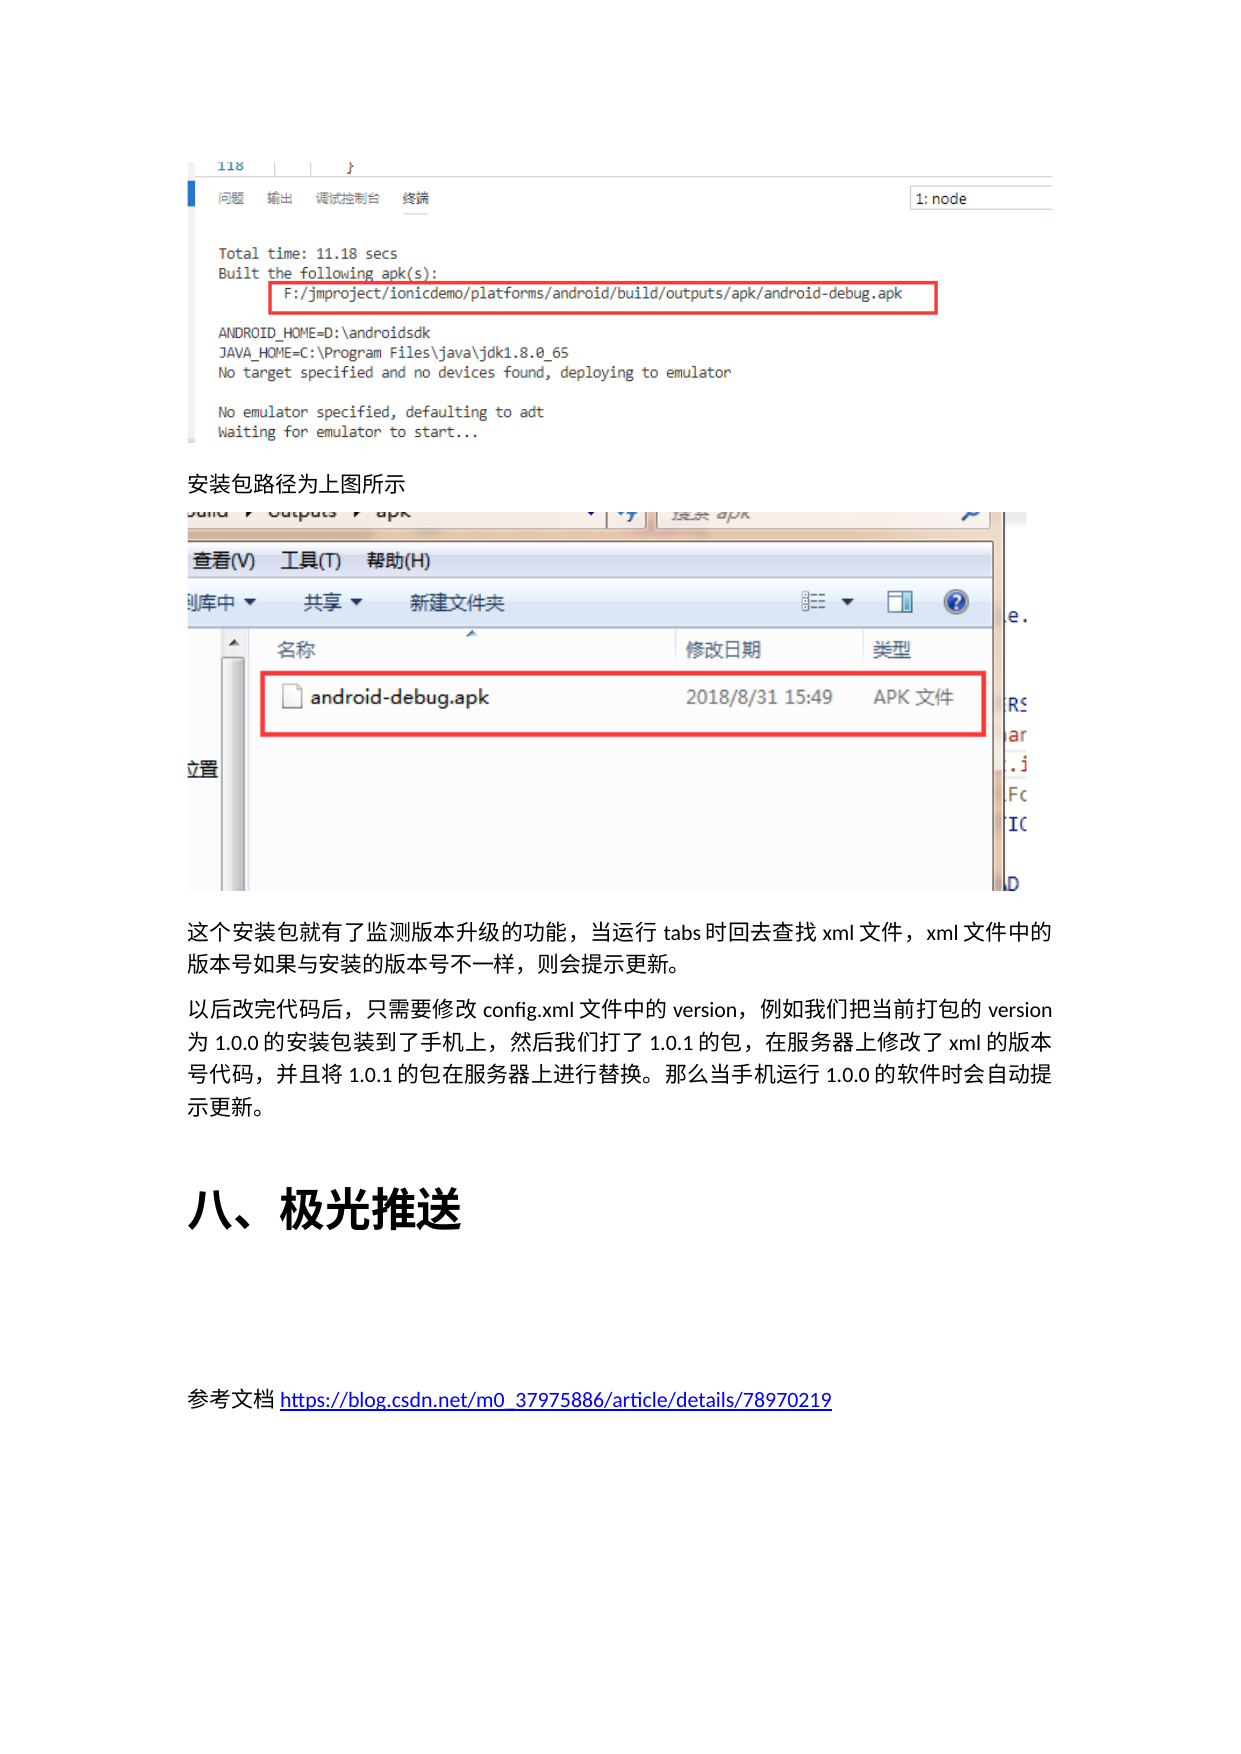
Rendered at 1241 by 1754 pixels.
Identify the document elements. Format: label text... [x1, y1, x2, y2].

list 安装包路径为上图所示 [187, 467, 1053, 499]
list 以后改完代码后，只需要修改config.xml文件中的version，例如我们把当前打包的version为1.0.0的安装包装到了手机上，然后我们打了1.0.1的包，在服务器上修改了xml的版本号代码，并且将1.0.1的包在服务器上进行替换。那么当手机运行1.0.0的软件时会自动提示更新。 [187, 992, 1053, 1122]
subtitle 极光推送 [187, 1157, 1053, 1255]
picture [187, 162, 1053, 443]
list 这个安装包就有了监测版本升级的功能，当运行tabs时回去查找xml文件，xml文件中的版本号如果与安装的版本号不一样，则会提示更新。 [187, 914, 1053, 979]
list 参考文档 https://blog.csdn.net/m0_37975886/article/details/78970219 [187, 1382, 1053, 1414]
picture [187, 512, 1027, 891]
